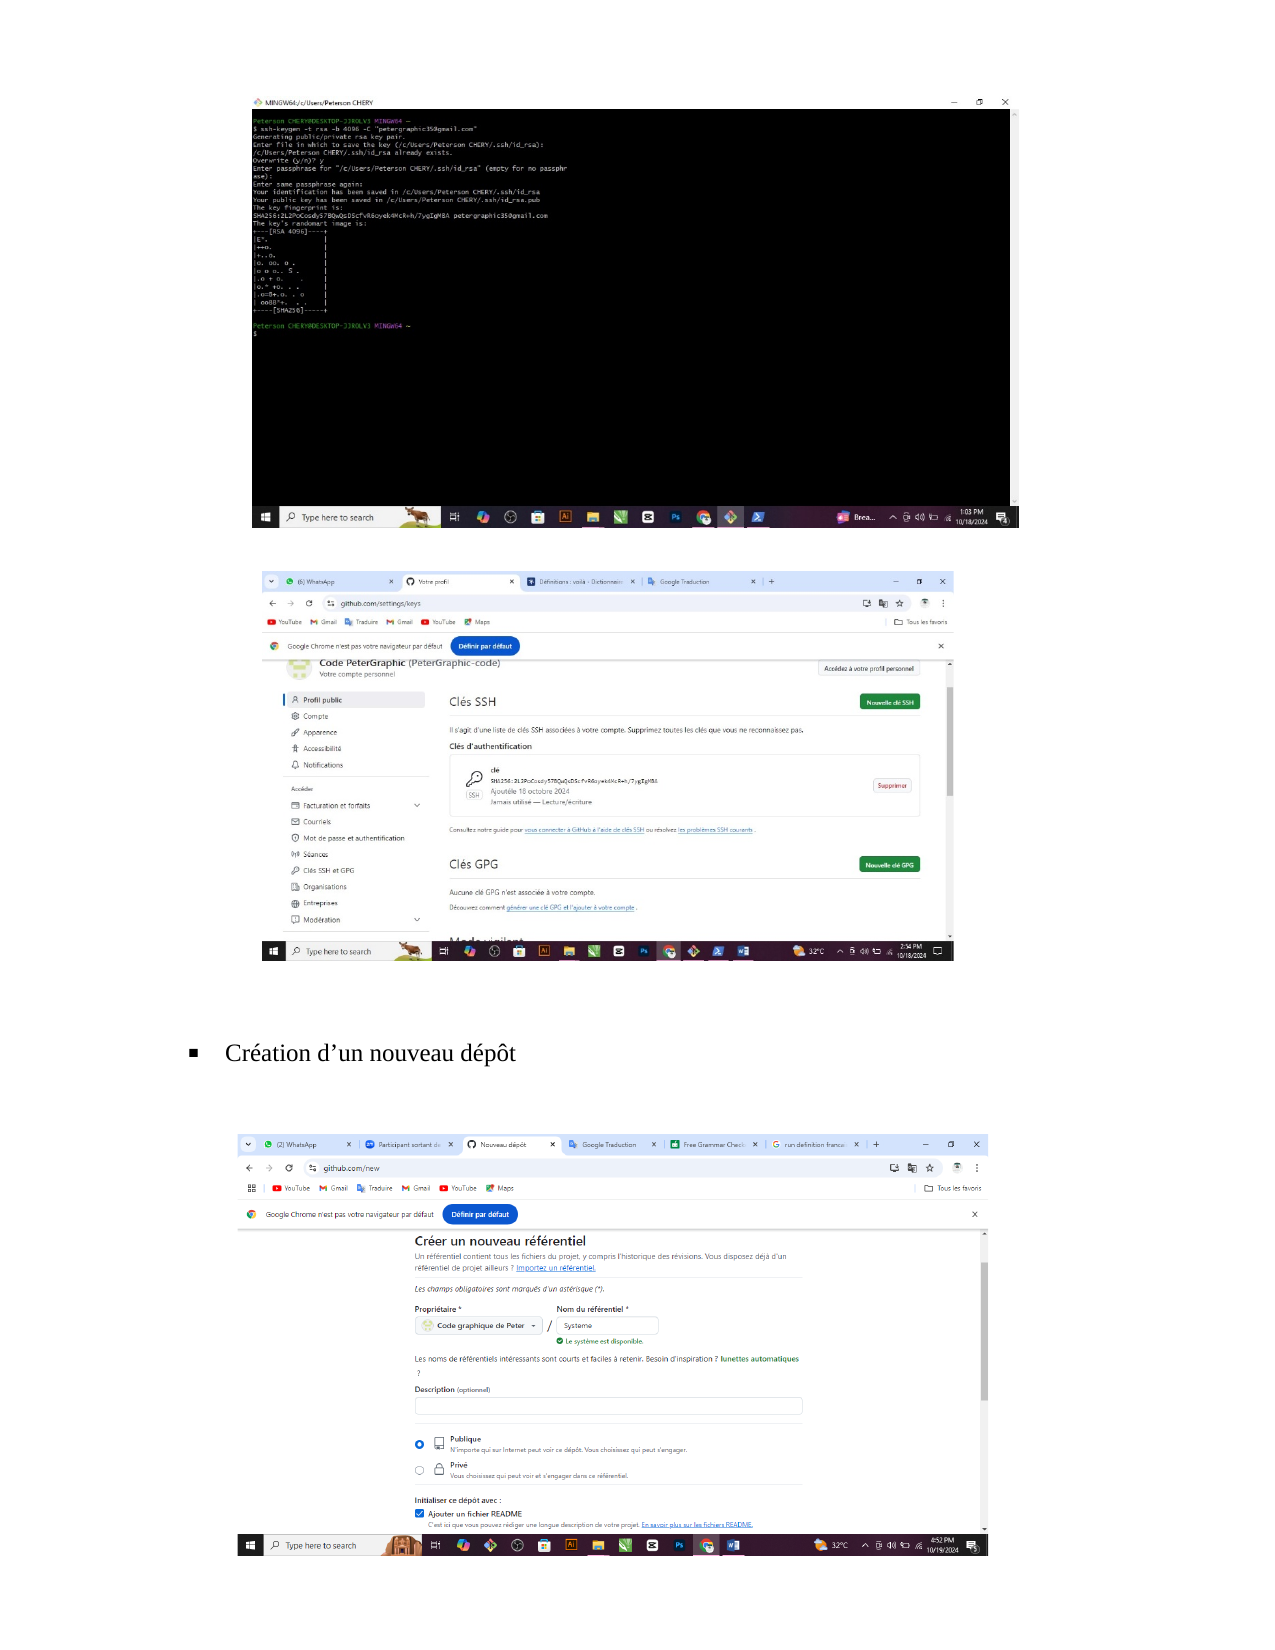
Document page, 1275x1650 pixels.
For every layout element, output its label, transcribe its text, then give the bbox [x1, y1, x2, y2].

picture [252, 96, 1019, 528]
picture [262, 571, 954, 961]
picture [237, 1134, 989, 1556]
list Création d’un nouveau dépôt [187, 1038, 1125, 1067]
